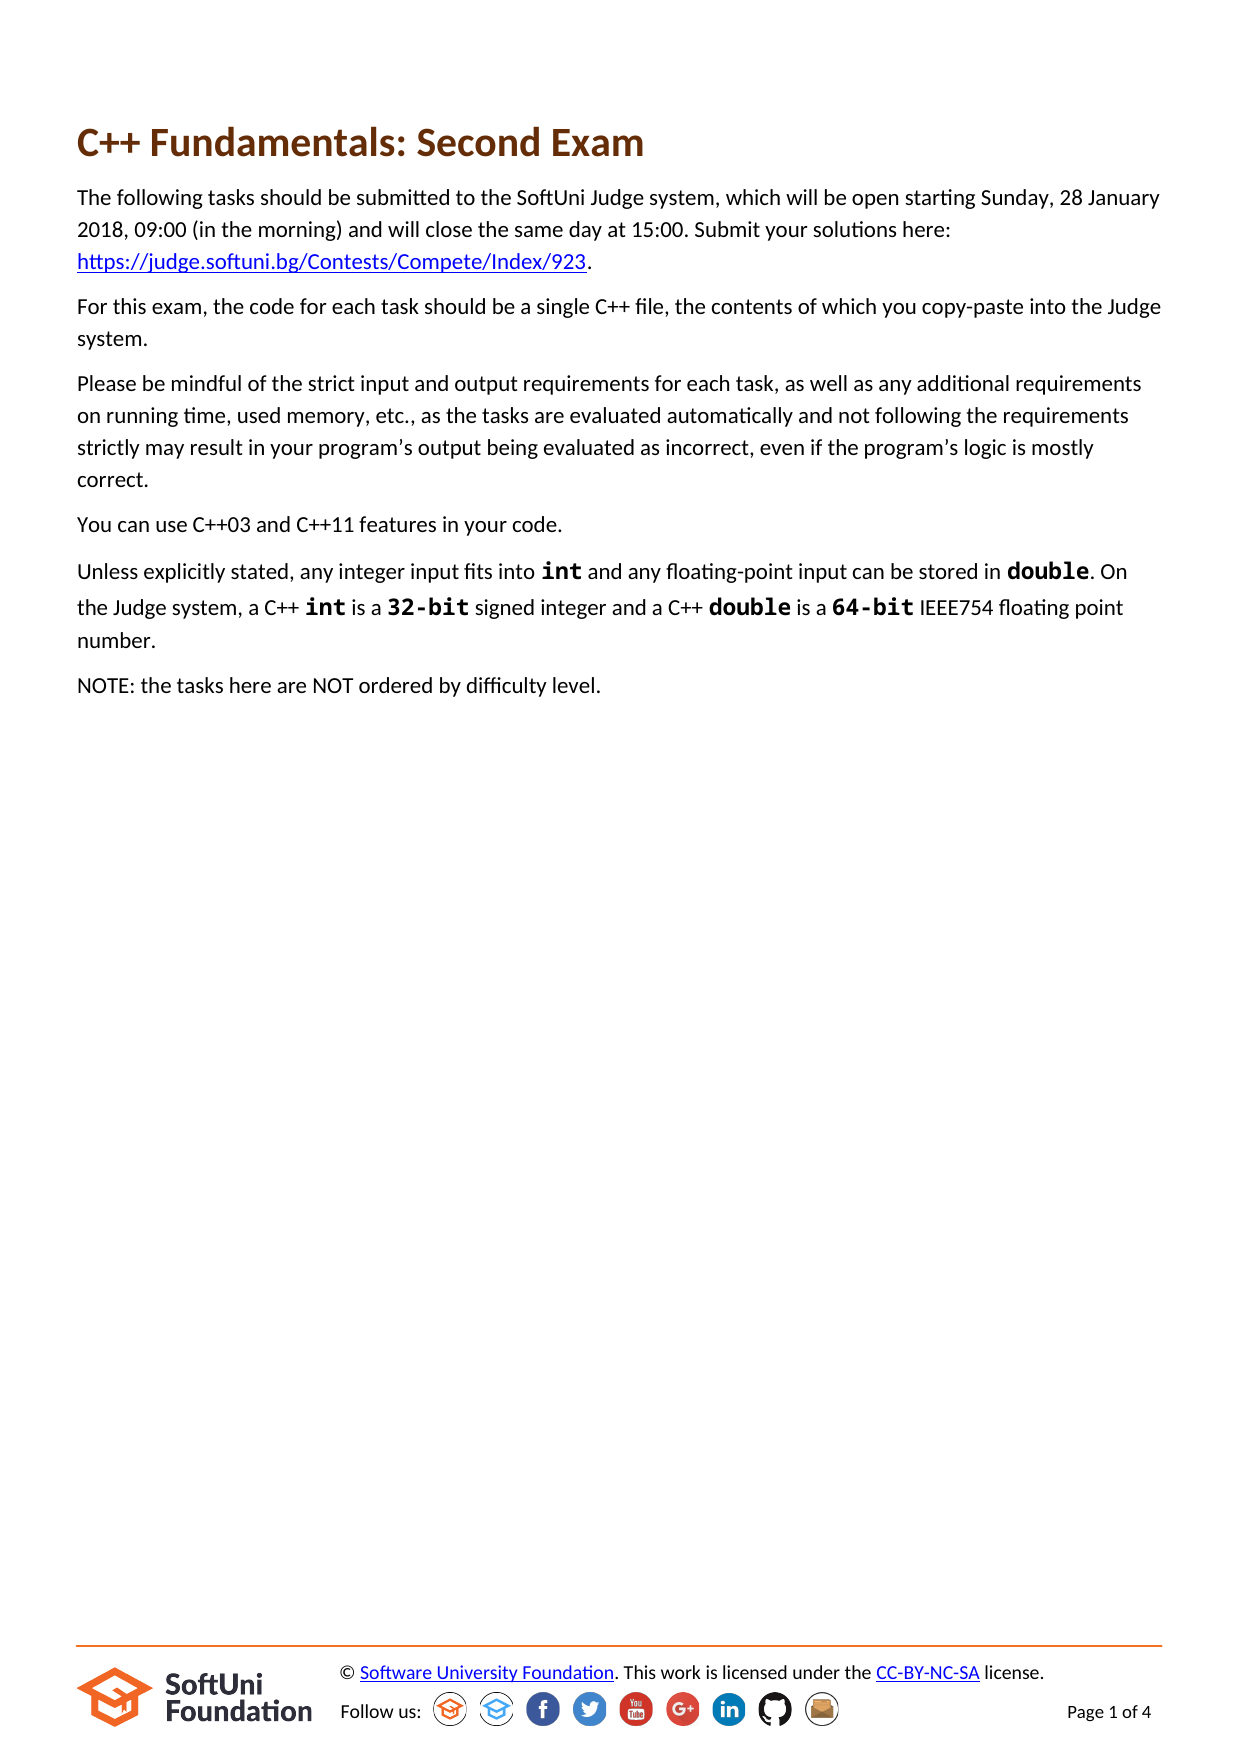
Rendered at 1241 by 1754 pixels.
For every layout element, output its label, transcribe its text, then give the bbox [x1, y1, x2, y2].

picture [736, 1716, 746, 1726]
text The following tasks should be submitted to the SoftUni Judge system, which will be open starting Sunday, 28 January 2018, 09:00 (in the morning) and will close the same day at 15:00. Submit your solutions here: https://judge.softuni.bg/Contests/Compete/Index/923. [77, 183, 1163, 275]
picture [526, 1692, 560, 1726]
picture [736, 1693, 746, 1703]
text You can use C++03 and C++11 features in your code. [77, 510, 1163, 538]
picture [712, 1693, 722, 1703]
picture [666, 1692, 700, 1726]
picture [727, 1707, 738, 1717]
picture [480, 1692, 513, 1726]
picture [712, 1716, 722, 1726]
subtitle C++ Fundamentals: Second Exam [77, 116, 1163, 167]
text For this exam, the code for each task should be a single C++ file, the contents of which you copy-paste into the Judge system. [77, 292, 1163, 352]
picture [805, 1692, 839, 1726]
text Please be mindful of the strict input and output requirements for each task, as well as any additional requirements on running time, used memory, etc., as the tasks are evaluated automatically and not following the requirements strictly may result in your program’s output being evaluated as incorrect, even if the program’s logic is mostly correct. [77, 369, 1163, 493]
picture [619, 1692, 653, 1726]
picture [758, 1692, 792, 1726]
text Unless explicitly stated, any integer input fits into int and any floating-point input can be stored in double. On the Judge system, a C++ int is a 32-bit signed integer and a C++ double is a 64-bit IEEE754 floating point number. [77, 555, 1163, 654]
picture [573, 1692, 607, 1726]
picture [76, 1667, 312, 1727]
picture [433, 1692, 467, 1726]
text NOTE: the tasks here are NOT ordered by difficulty level. [77, 671, 1163, 699]
